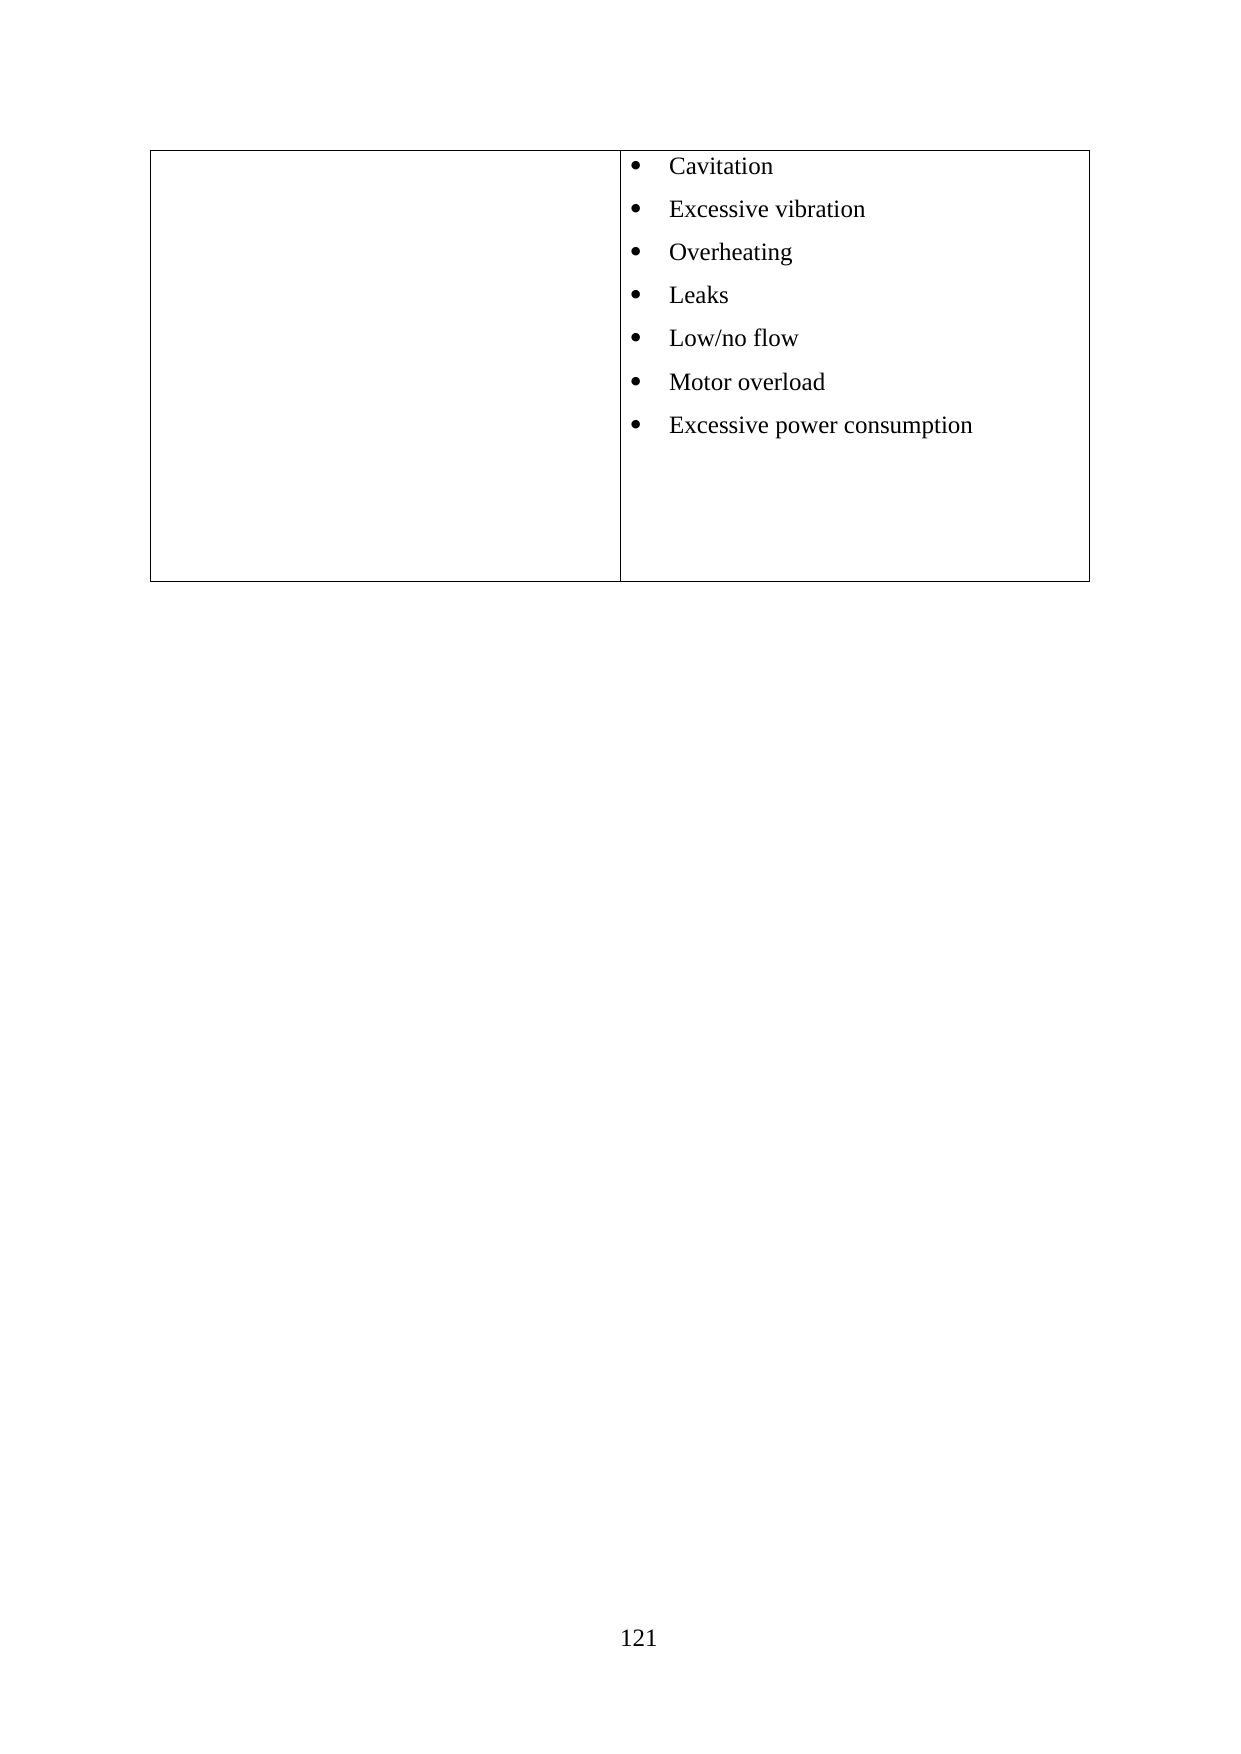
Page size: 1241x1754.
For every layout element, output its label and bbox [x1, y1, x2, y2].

table_cell [621, 151, 1089, 581]
table_cell [151, 151, 620, 581]
